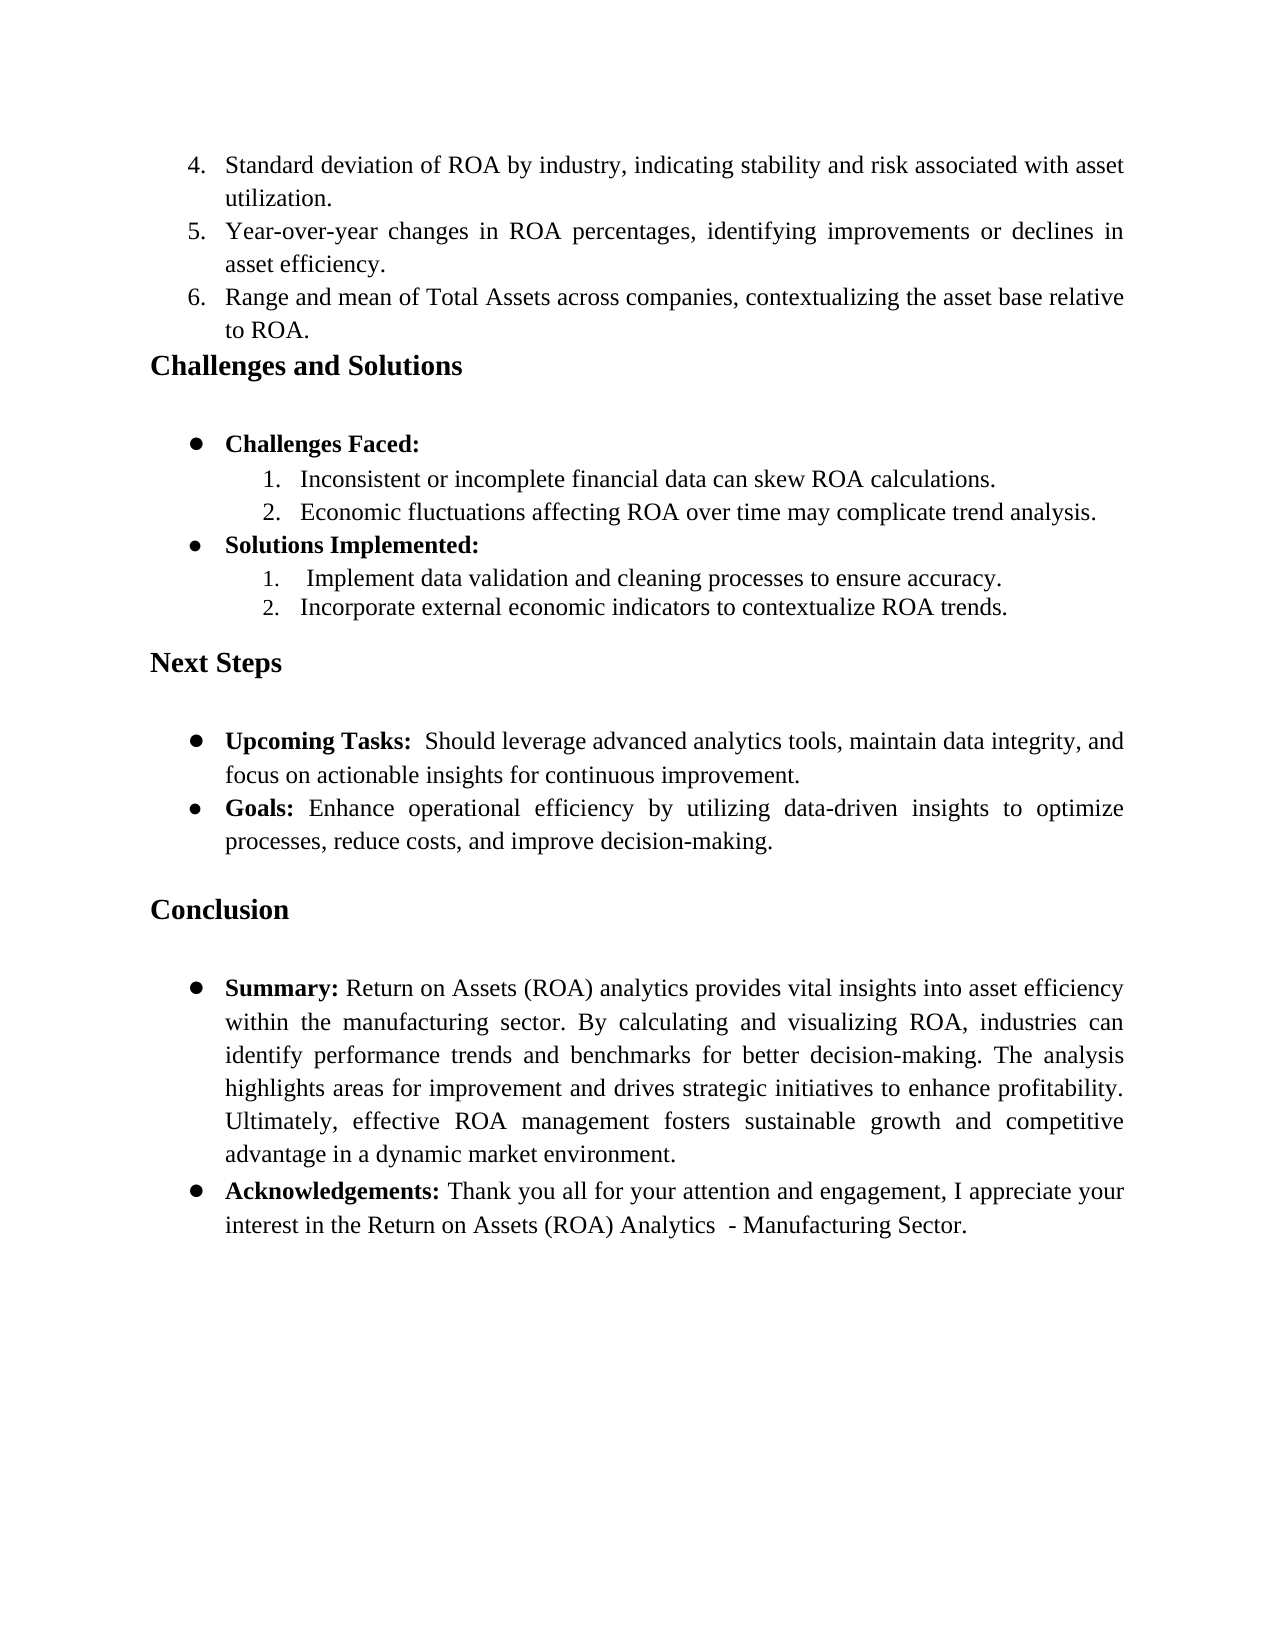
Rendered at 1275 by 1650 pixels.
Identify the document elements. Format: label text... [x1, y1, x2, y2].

list Solutions Implemented: [187, 530, 1125, 558]
list Incorporate external economic indicators to contextualize ROA trends. [262, 592, 1125, 620]
list Inconsistent or incomplete financial data can skew ROA calculations. [262, 464, 1125, 492]
text Next Steps [150, 645, 1125, 679]
text Challenges and Solutions [150, 348, 1125, 382]
list Goals: Enhance operational efficiency by utilizing data-driven insights to optimize processes, reduce costs, and improve decision-making. [187, 793, 1125, 855]
list Economic fluctuations affecting ROA over time may complicate trend analysis. [262, 497, 1125, 526]
list Summary: Return on Assets (ROA) analytics provides vital insights into asset efficiency within the manufacturing sector. By calculating and visualizing ROA, industries can identify performance trends and benchmarks for better decision-making. The analysis highlights areas for improvement and drives strategic initiatives to enhance profitability. Ultimately, effective ROA management fosters sustainable growth and competitive advantage in a dynamic market environment. [187, 969, 1125, 1168]
list Implement data validation and cleaning processes to ensure accuracy. [262, 563, 1125, 592]
list Upcoming Tasks: Should leverage advanced analytics tools, maintain data integrity, and focus on actionable insights for continuous improvement. [187, 722, 1125, 789]
list Range and mean of Total Assets across companies, contextualizing the asset base relative to ROA. [187, 282, 1125, 344]
list Year-over-year changes in ROA percentages, identifying improvements or declines in asset efficiency. [187, 216, 1125, 278]
text Conclusion [150, 892, 1125, 926]
list Challenges Faced: [187, 425, 1125, 459]
list Standard deviation of ROA by industry, indicating stability and risk associated with asset utilization. [187, 150, 1125, 212]
list Acknowledgements: Thank you all for your attention and engagement, I appreciate your interest in the Return on Assets (ROA) Analytics - Manufacturing Sector. [187, 1172, 1125, 1239]
